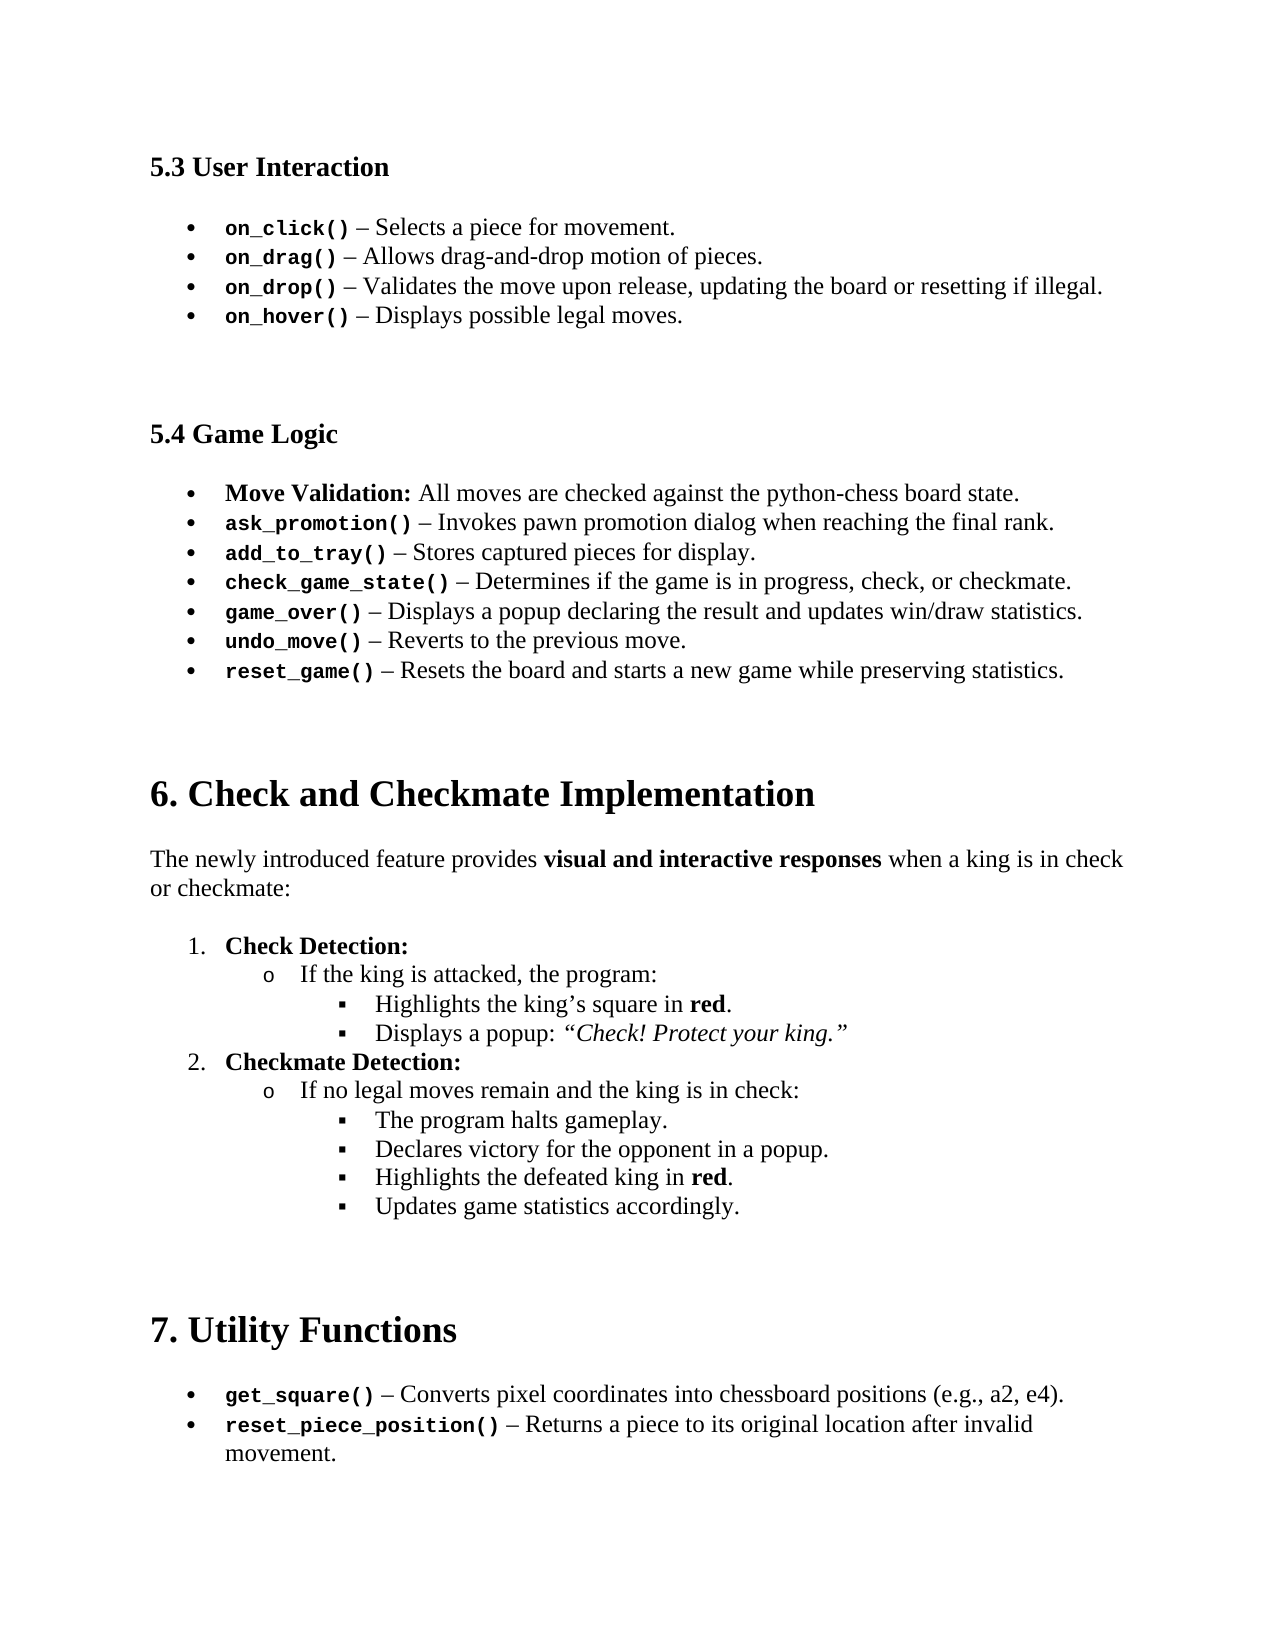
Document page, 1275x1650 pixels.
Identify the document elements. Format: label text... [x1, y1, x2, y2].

list get_square() – Converts pixel coordinates into chessboard positions (e.g., a2, e4). [187, 1379, 1125, 1409]
list on_drag() – Allows drag-and-drop motion of pieces. [187, 241, 1125, 271]
text 5.3 User Interaction [150, 150, 1125, 182]
list The program halts gameplay. [337, 1105, 1125, 1134]
list undo_move() – Reverts to the previous move. [187, 626, 1125, 655]
list Highlights the defeated king in red. [337, 1162, 1125, 1191]
list Declares victory for the opponent in a popup. [337, 1134, 1125, 1162]
text The newly introduced feature provides visual and interactive responses when a king is in check or checkmate: [150, 844, 1125, 902]
text 5.4 Game Logic [150, 417, 1125, 449]
list on_drop() – Validates the move upon release, updating the board or resetting if illegal. [187, 271, 1125, 300]
text 6. Check and Checkmate Implementation [150, 772, 1125, 815]
list Move Validation: All moves are checked against the python-chess board state. [187, 478, 1125, 507]
list Checkmate Detection: [187, 1047, 1125, 1075]
list ask_promotion() – Invokes pawn promotion dialog when reaching the final rank. [187, 507, 1125, 537]
list reset_piece_position() – Returns a piece to its original location after invalid movement. [187, 1409, 1125, 1467]
list Highlights the king’s square in red. [337, 989, 1125, 1018]
list check_game_state() – Determines if the game is in progress, check, or checkmate. [187, 566, 1125, 596]
list If the king is attacked, the program: [262, 959, 1125, 989]
text 7. Utility Functions [150, 1307, 1125, 1350]
list reset_game() – Resets the board and starts a new game while preserving statistics. [187, 655, 1125, 685]
list Displays a popup: “Check! Protect your king.” [337, 1018, 1125, 1047]
list add_to_tray() – Stores captured pieces for display. [187, 537, 1125, 566]
list game_over() – Displays a popup declaring the result and updates win/draw statistics. [187, 596, 1125, 626]
list on_click() – Selects a piece for movement. [187, 212, 1125, 241]
list on_hover() – Displays possible legal moves. [187, 300, 1125, 330]
list If no legal moves remain and the king is in check: [262, 1075, 1125, 1105]
list Updates game statistics accordingly. [337, 1191, 1125, 1220]
list Check Detection: [187, 931, 1125, 959]
